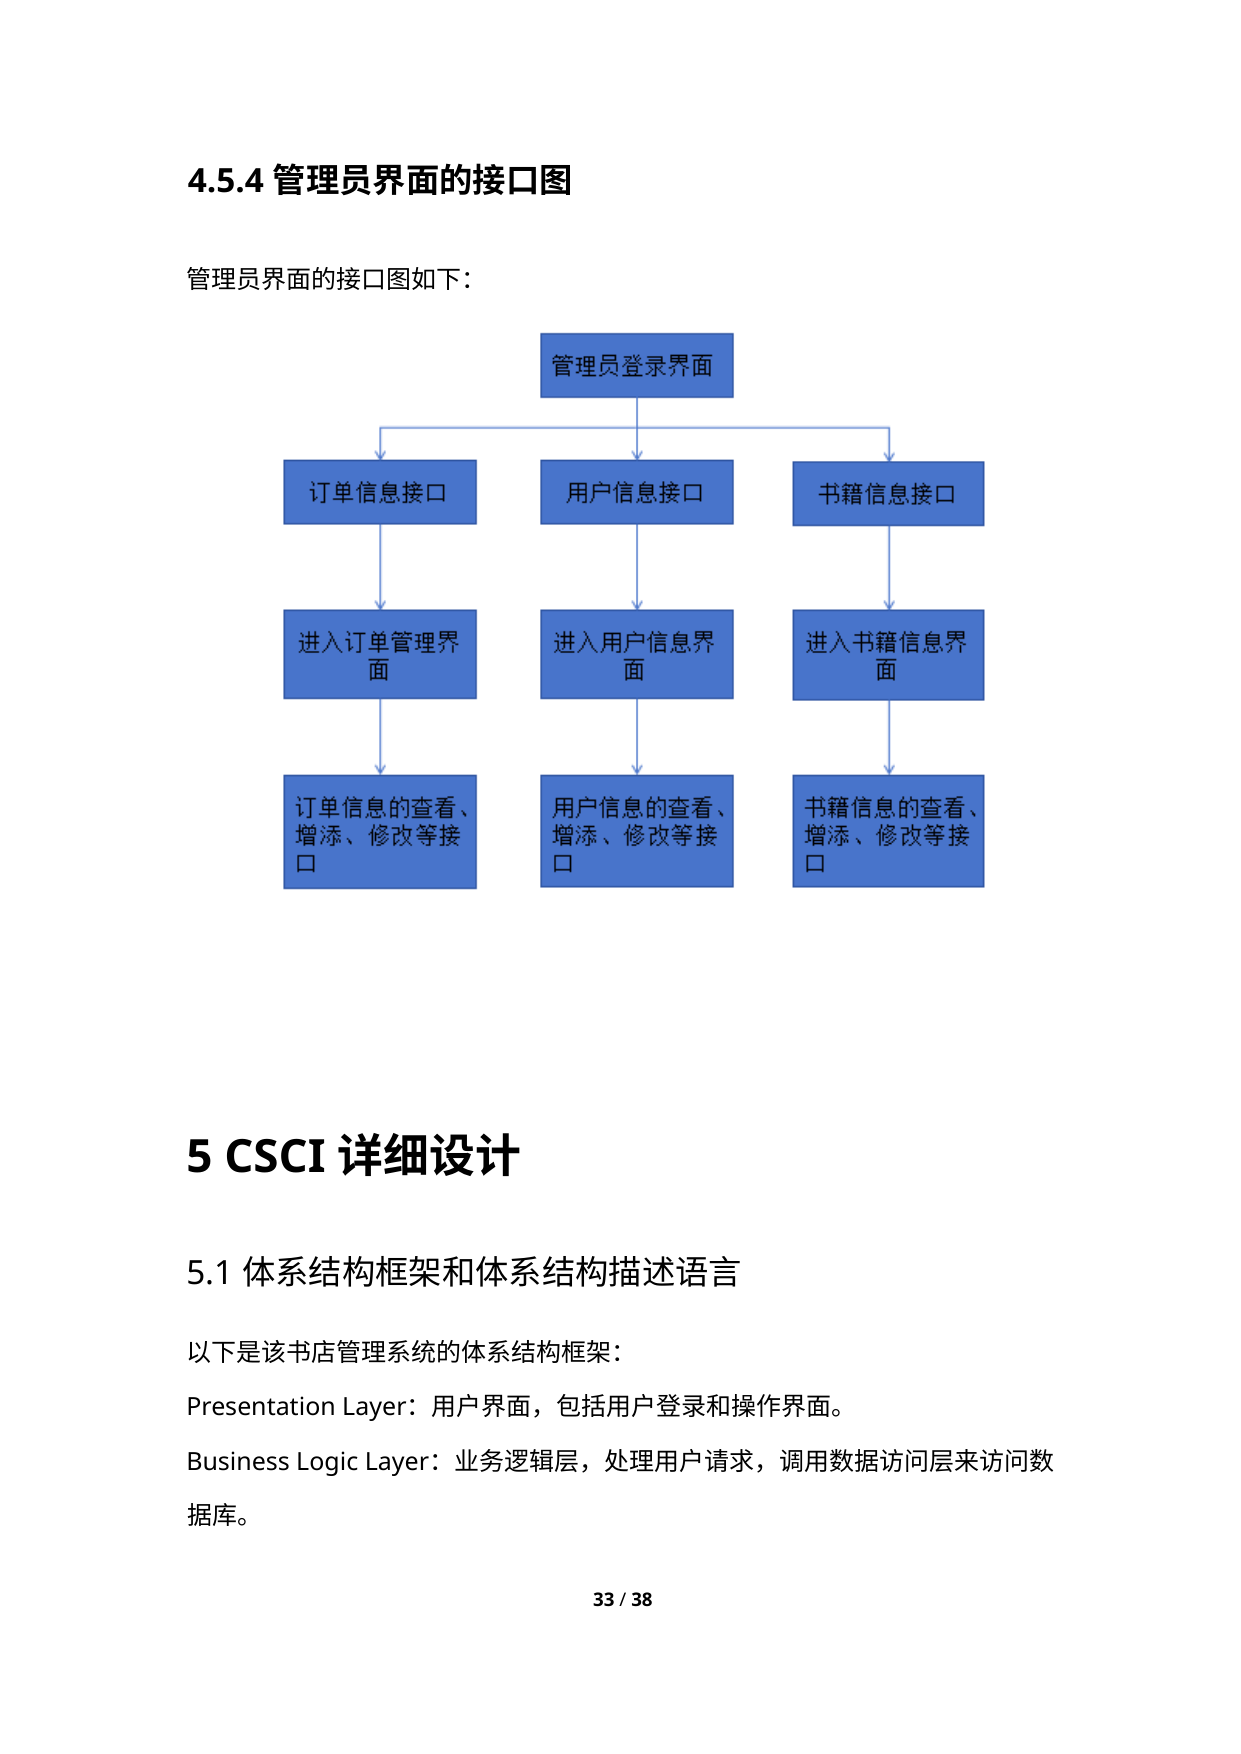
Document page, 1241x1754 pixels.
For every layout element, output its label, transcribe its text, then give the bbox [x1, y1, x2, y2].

subtitle 5 CSCI 详细设计 [186, 1119, 1078, 1186]
text Presentation Layer：用户界面，包括用户登录和操作界面。 [186, 1387, 1078, 1423]
subtitle 5.1 体系结构框架和体系结构描述语言 [186, 1246, 1078, 1294]
text Business Logic Layer：业务逻辑层，处理用户请求，调用数据访问层来访问数据库。 [186, 1441, 1078, 1532]
subtitle 4.5.4 管理员界面的接口图 [188, 154, 1078, 202]
text 以下是该书店管理系统的体系结构框架： [186, 1332, 1078, 1369]
text 管理员界面的接口图如下： [186, 260, 1078, 296]
picture [198, 304, 1059, 953]
